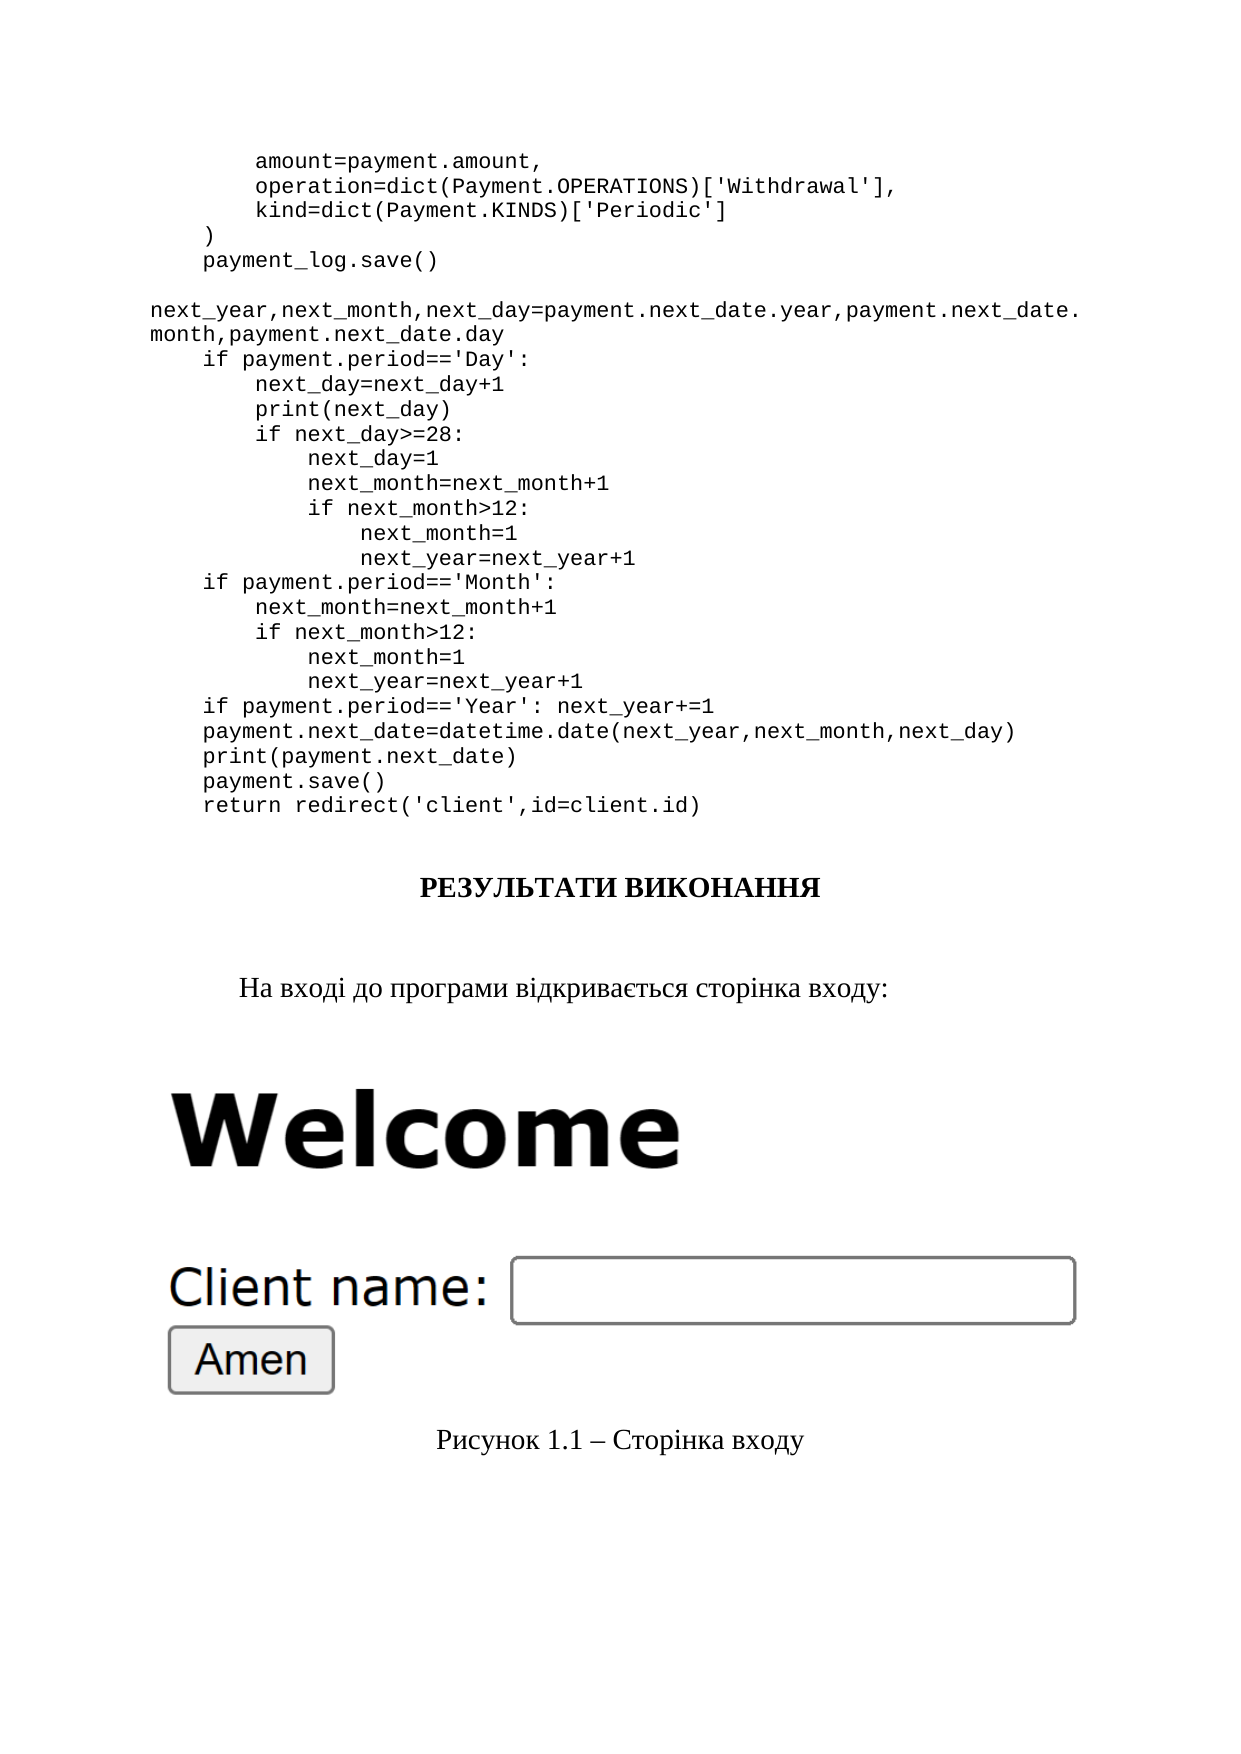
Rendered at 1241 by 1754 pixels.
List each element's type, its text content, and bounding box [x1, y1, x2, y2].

text next_month=next_month+1 [150, 596, 1090, 621]
text next_year=next_year+1 [150, 547, 1090, 571]
text payment_log.save() [150, 249, 1090, 274]
text if payment.period=='Day': [150, 348, 1090, 373]
text if payment.period=='Year': next_year+=1 [150, 695, 1090, 720]
picture [150, 1071, 1091, 1406]
text next_month=next_month+1 [150, 472, 1090, 497]
text Результати виконання [150, 870, 1090, 903]
text if payment.period=='Month': [150, 571, 1090, 596]
text ) [150, 224, 1090, 249]
text Рисунок 1.1 – Сторінка входу [150, 1422, 1090, 1455]
text next_year,next_month,next_day=payment.next_date.year,payment.next_date.month,payment.next_date.day [150, 274, 1090, 348]
text next_year=next_year+1 [150, 671, 1090, 695]
text print(payment.next_date) [150, 745, 1090, 770]
text if next_month>12: [150, 497, 1090, 522]
text kind=dict(Payment.KINDS)['Periodic'] [150, 199, 1090, 224]
text next_month=1 [150, 646, 1090, 671]
text if next_month>12: [150, 621, 1090, 646]
text payment.save() [150, 770, 1090, 794]
text next_month=1 [150, 522, 1090, 547]
text print(next_day) [150, 398, 1090, 423]
text payment.next_date=datetime.date(next_year,next_month,next_day) [150, 720, 1090, 745]
text operation=dict(Payment.OPERATIONS)['Withdrawal'], [150, 175, 1090, 199]
text return redirect('client',id=client.id) [150, 794, 1090, 819]
text На вході до програми відкривається сторінка входу: [150, 970, 1090, 1004]
text amount=payment.amount, [150, 150, 1090, 175]
text if next_day>=28: [150, 423, 1090, 447]
text next_day=next_day+1 [150, 373, 1090, 398]
text next_day=1 [150, 447, 1090, 472]
